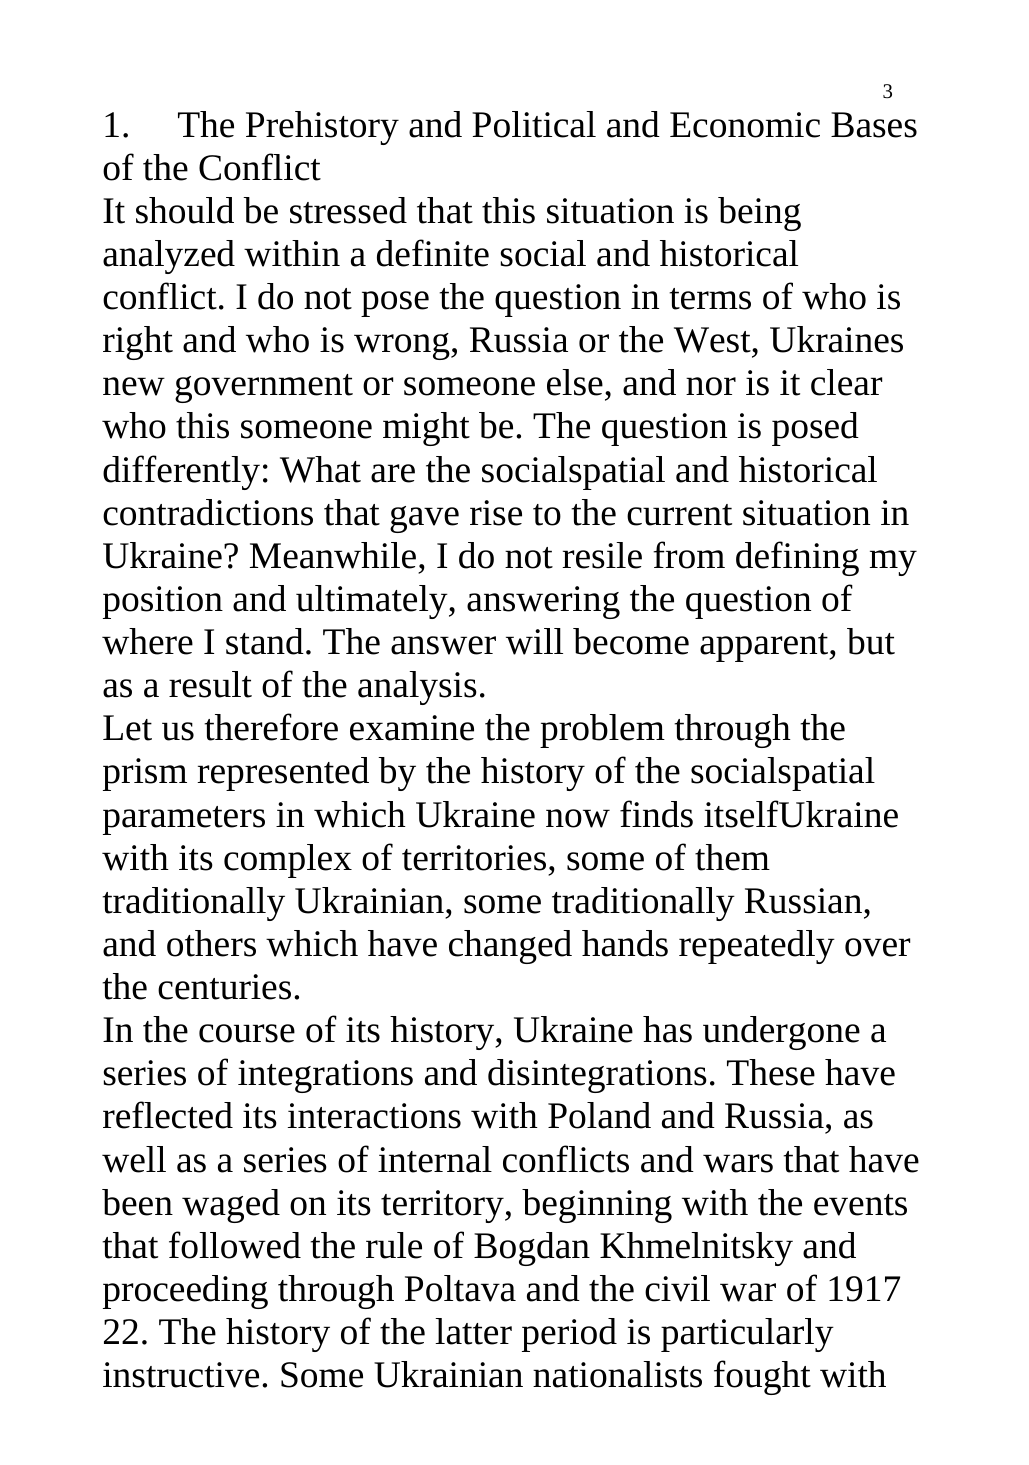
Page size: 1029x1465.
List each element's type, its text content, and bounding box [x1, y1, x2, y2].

text Let us therefore examine the problem through the prism represented by the history of the socialspatial parameters in which Ukraine now finds itselfUkraine with its complex of territories, some of them traditionally Ukrainian, some traditionally Russian, and others which have changed hands repeatedly over the centuries. [102, 706, 926, 1008]
text 1. The Prehistory and Political and Economic Bases of the Conflict [102, 102, 926, 188]
text It should be stressed that this situation is being analyzed within a definite social and historical conflict. I do not pose the question in terms of who is right and who is wrong, Russia or the West, Ukraines new government or someone else, and nor is it clear who this someone might be. The question is posed differently: What are the socialspatial and historical contradictions that gave rise to the current situation in Ukraine? Meanwhile, I do not resile from defining my position and ultimately, answering the question of where I stand. The answer will become apparent, but as a result of the analysis. [102, 188, 926, 706]
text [102, 1008, 926, 1396]
